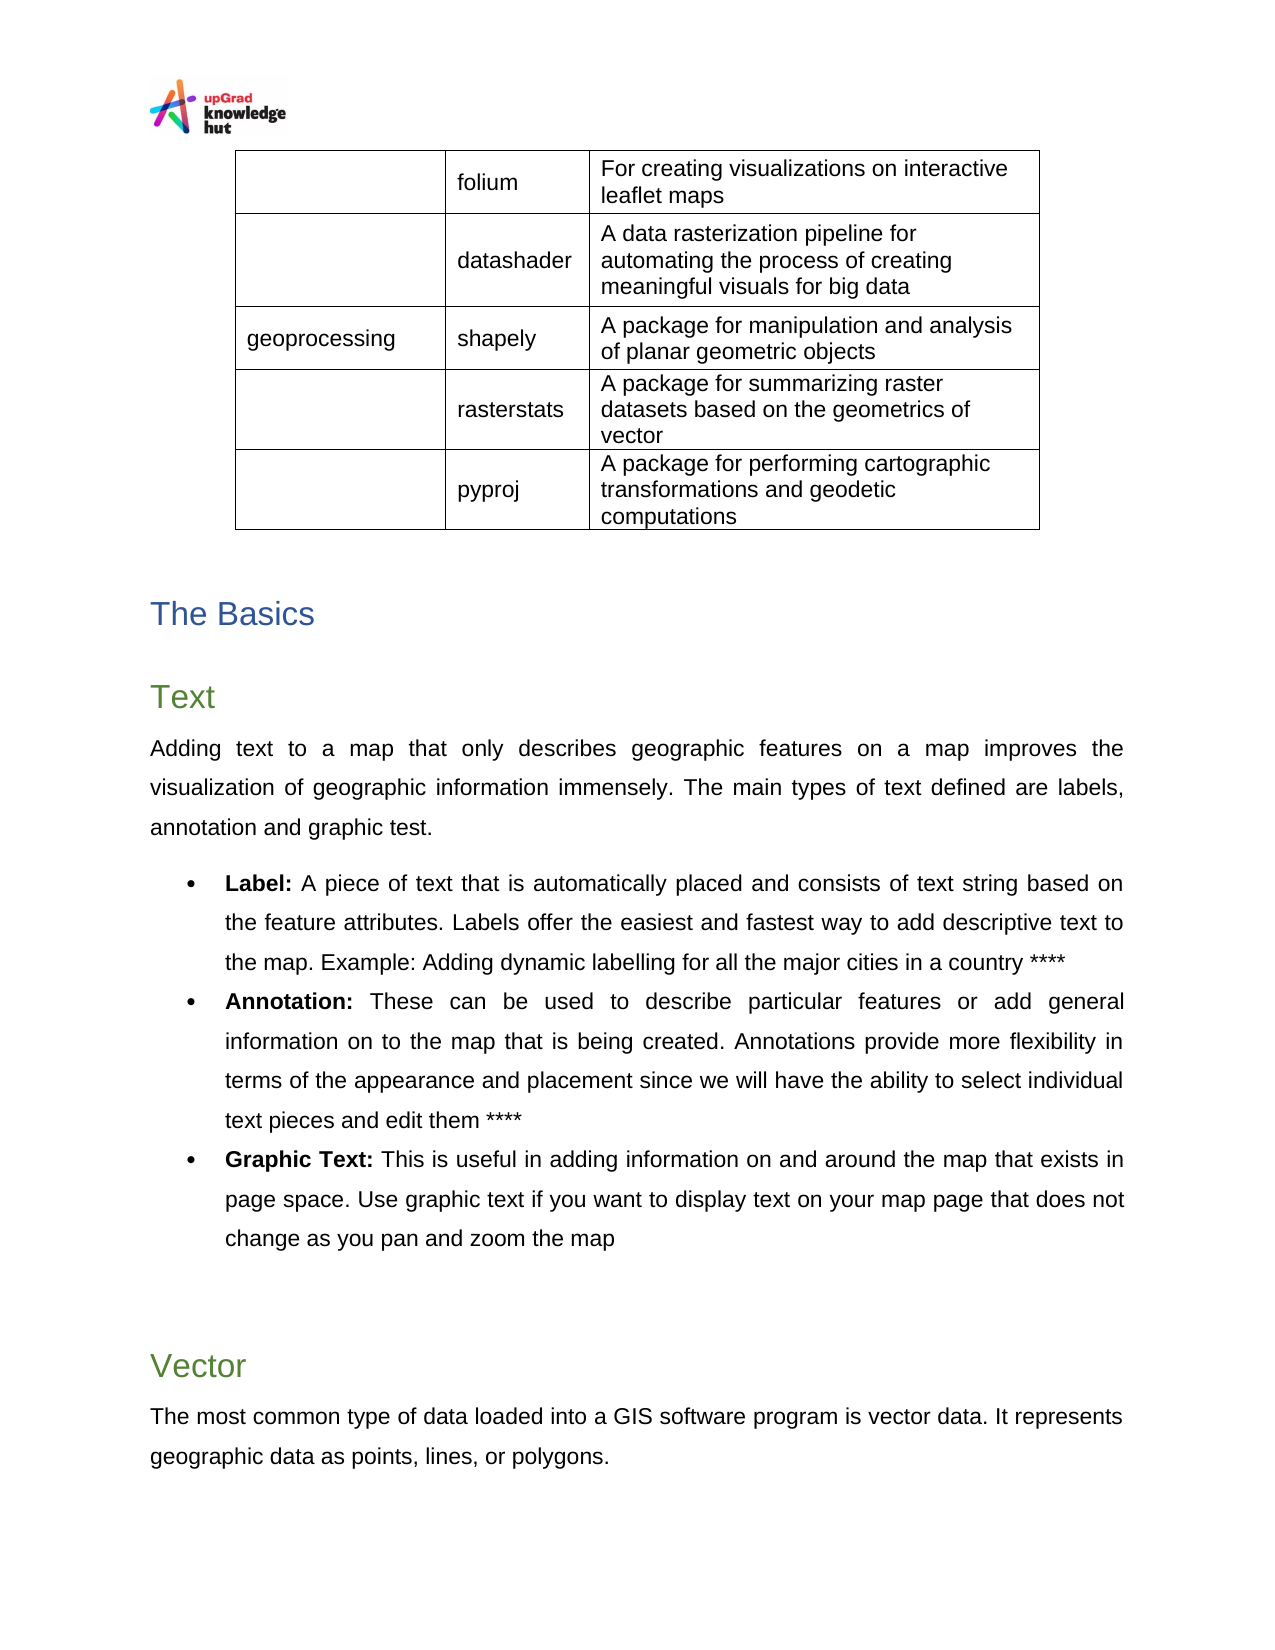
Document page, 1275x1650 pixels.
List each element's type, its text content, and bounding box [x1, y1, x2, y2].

table_cell For creating visualizations on interactive leaflet maps [590, 151, 1039, 212]
table_cell [236, 151, 445, 212]
table_cell folium [446, 151, 589, 212]
table_cell geoprocessing [236, 307, 445, 369]
table_cell A package for performing cartographic transformations and geodetic computations [590, 450, 1039, 529]
list Annotation: These can be used to describe particular features or add general information on to the map that is being created. Annotations provide more flexibility in terms of the appearance and placement since we will have the ability to select individual text pieces and edit them **** [187, 988, 1125, 1133]
table_cell A data rasterization pipeline for automating the process of creating meaningful visuals for big data [590, 214, 1039, 306]
list Graphic Text: This is useful in adding information on and around the map that exists in page space. Use graphic text if you want to display text on your map page that does not change as you pan and zoom the map [187, 1146, 1125, 1251]
picture [150, 75, 290, 137]
table_cell A package for manipulation and analysis of planar geometric objects [590, 307, 1039, 369]
table_cell shapely [446, 307, 589, 369]
subtitle Vector [150, 1346, 1125, 1384]
table_cell datashader [446, 214, 589, 306]
table_cell A package for summarizing raster datasets based on the geometrics of vector [590, 370, 1039, 449]
table_cell [236, 450, 445, 529]
table_cell [236, 214, 445, 306]
subtitle Text [150, 677, 1125, 716]
text The most common type of data loaded into a GIS software program is vector data. It represents geographic data as points, lines, or polygons. [150, 1403, 1125, 1469]
text Adding text to a map that only describes geographic features on a map improves the visualization of geographic information immensely. The main types of text defined are labels, annotation and graphic test. [150, 735, 1125, 840]
subtitle The Basics [150, 594, 1125, 633]
table_cell rasterstats [446, 370, 589, 449]
table_cell pyproj [446, 450, 589, 529]
list Label: A piece of text that is automatically placed and consists of text string based on the feature attributes. Labels offer the easiest and fastest way to add descriptive text to the map. Example: Adding dynamic labelling for all the major cities in a country **** [187, 870, 1125, 975]
table_cell [236, 370, 445, 449]
